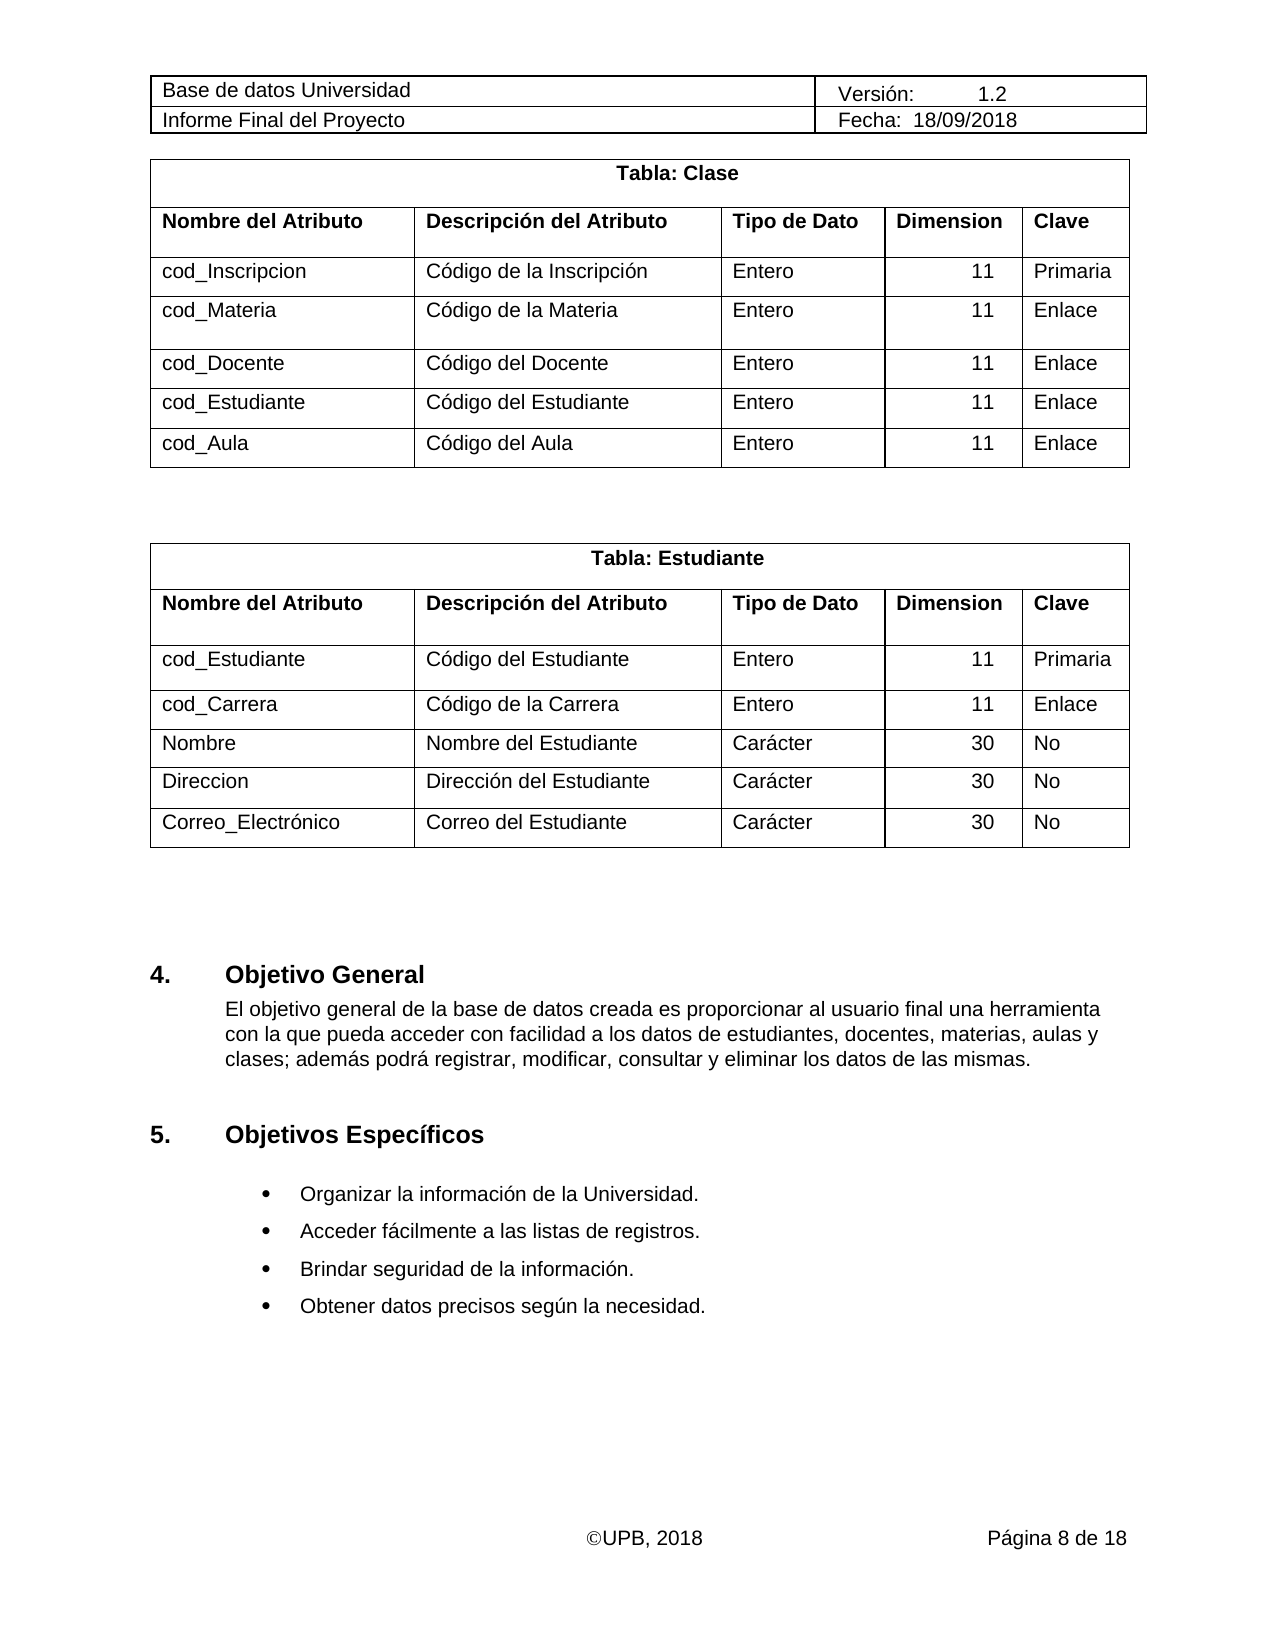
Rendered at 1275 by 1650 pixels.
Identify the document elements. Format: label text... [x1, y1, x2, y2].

table_cell Código del Docente [415, 350, 721, 388]
table_cell Descripción del Atributo [415, 208, 721, 257]
subtitle Objetivos Específicos [150, 1121, 1125, 1149]
table_cell 11 [886, 691, 1022, 729]
list Organizar la información de la Universidad. [262, 1181, 1125, 1206]
table_cell Código del Estudiante [415, 646, 721, 690]
table_cell cod_Inscripcion [151, 258, 414, 296]
table_cell 11 [886, 297, 1022, 349]
table_cell cod_Materia [151, 297, 414, 349]
table_cell Entero [722, 389, 884, 428]
table_header Tabla: Clase [151, 160, 1129, 207]
table_cell Código del Aula [415, 429, 721, 467]
table_cell Nombre [151, 730, 414, 767]
table_cell 11 [886, 389, 1022, 428]
table_cell Nombre del Atributo [151, 590, 414, 645]
list Acceder fácilmente a las listas de registros. [262, 1218, 1125, 1243]
table_cell Primaria [1023, 646, 1129, 690]
table_cell 11 [886, 429, 1022, 467]
table_cell Correo del Estudiante [415, 809, 721, 847]
subtitle Objetivo General [150, 961, 1125, 989]
table_cell No [1023, 730, 1129, 767]
table_cell Carácter [722, 809, 884, 847]
table_cell Código de la Materia [415, 297, 721, 349]
table_cell Entero [722, 691, 884, 729]
table_cell cod_Estudiante [151, 389, 414, 428]
table_cell Nombre del Estudiante [415, 730, 721, 767]
table_cell Direccion [151, 768, 414, 808]
table_cell Enlace [1023, 429, 1129, 467]
text El objetivo general de la base de datos creada es proporcionar al usuario final una herramienta con la que pueda acceder con facilidad a los datos de estudiantes, docentes, materias, aulas y clases; además podrá registrar, modificar, consultar y eliminar los datos de las mismas. [225, 996, 1125, 1071]
table_cell Entero [722, 646, 884, 690]
table_cell 11 [886, 646, 1022, 690]
table_cell Código de la Inscripción [415, 258, 721, 296]
table_cell Tipo de Dato [722, 590, 884, 645]
table_cell Enlace [1023, 389, 1129, 428]
table_cell cod_Estudiante [151, 646, 414, 690]
table_cell Carácter [722, 768, 884, 808]
table_cell Carácter [722, 730, 884, 767]
table_cell Código del Estudiante [415, 389, 721, 428]
table_cell Primaria [1023, 258, 1129, 296]
table_cell Correo_Electrónico [151, 809, 414, 847]
table_cell Clave [1023, 590, 1129, 645]
list Brindar seguridad de la información. [262, 1256, 1125, 1281]
table_cell Tipo de Dato [722, 208, 884, 257]
table_cell Dirección del Estudiante [415, 768, 721, 808]
table_cell 30 [886, 768, 1022, 808]
table_cell Entero [722, 350, 884, 388]
table_cell Nombre del Atributo [151, 208, 414, 257]
table_cell Clave [1023, 208, 1129, 257]
table_cell Enlace [1023, 691, 1129, 729]
table_cell cod_Docente [151, 350, 414, 388]
table_cell No [1023, 809, 1129, 847]
table_cell cod_Aula [151, 429, 414, 467]
list Obtener datos precisos según la necesidad. [262, 1293, 1125, 1318]
table_cell 30 [886, 730, 1022, 767]
table_cell Descripción del Atributo [415, 590, 721, 645]
table_cell Entero [722, 429, 884, 467]
table_cell Enlace [1023, 350, 1129, 388]
table_cell Código de la Carrera [415, 691, 721, 729]
table_header Tabla: Estudiante [151, 544, 1129, 589]
table_cell No [1023, 768, 1129, 808]
table_cell 11 [886, 350, 1022, 388]
table_cell Enlace [1023, 297, 1129, 349]
table_cell Dimension [886, 208, 1022, 257]
table_cell Entero [722, 297, 884, 349]
table_cell Dimension [886, 590, 1022, 645]
table_cell Entero [722, 258, 884, 296]
table_cell 11 [886, 258, 1022, 296]
table_cell cod_Carrera [151, 691, 414, 729]
table_cell 30 [886, 809, 1022, 847]
